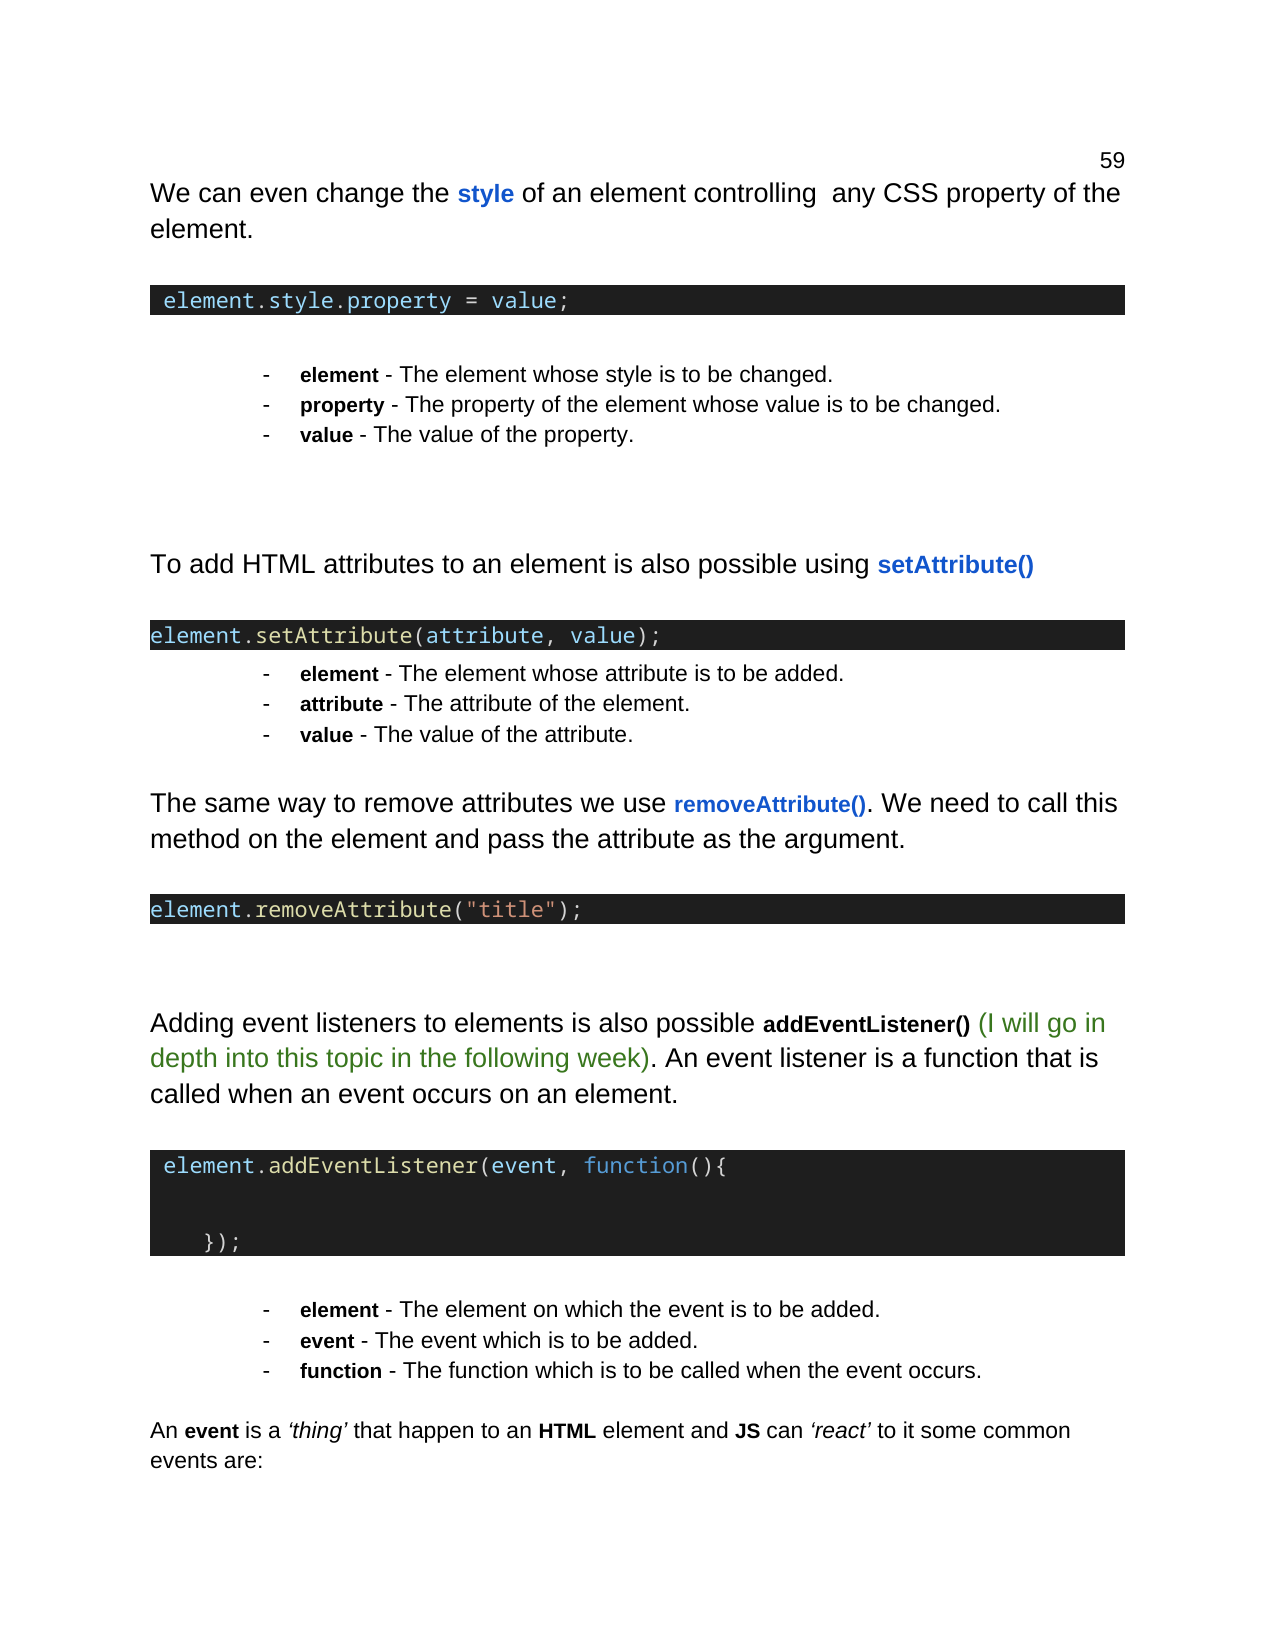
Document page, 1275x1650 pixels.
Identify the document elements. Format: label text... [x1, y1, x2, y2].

text Adding event listeners to elements is also possible addEventListener() (I will go in depth into this topic in the following week). An event listener is a function that is called when an event occurs on an element. [150, 1007, 1125, 1110]
text We can even change the style of an element controlling any CSS property of the element. [150, 177, 1125, 244]
list value - The value of the property. [262, 421, 1125, 448]
list value - The value of the attribute. [262, 721, 1125, 747]
list element - The element whose attribute is to be added. [262, 660, 1125, 686]
text }); [150, 1226, 1125, 1256]
list attribute - The attribute of the element. [262, 690, 1125, 717]
list element - The element whose style is to be changed. [262, 361, 1125, 387]
text An event is a ‘thing’ that happen to an HTML element and JS can ‘react’ to it some common events are: [150, 1417, 1125, 1474]
text To add HTML attributes to an element is also possible using setAttribute() [150, 548, 1125, 579]
text element.setAttribute(attribute, value); [150, 620, 1125, 650]
list property - The property of the element whose value is to be changed. [262, 391, 1125, 418]
list function - The function which is to be called when the event occurs. [262, 1357, 1125, 1383]
text element.style.property = value; [150, 285, 1125, 315]
text element.removeAttribute("title"); [150, 894, 1125, 924]
text The same way to remove attributes we use removeAttribute(). We need to call this method on the element and pass the attribute as the argument. [150, 787, 1125, 854]
list event - The event which is to be added. [262, 1327, 1125, 1353]
list element - The element on which the event is to be added. [262, 1296, 1125, 1323]
text element.addEventListener(event, function(){ [150, 1150, 1125, 1180]
